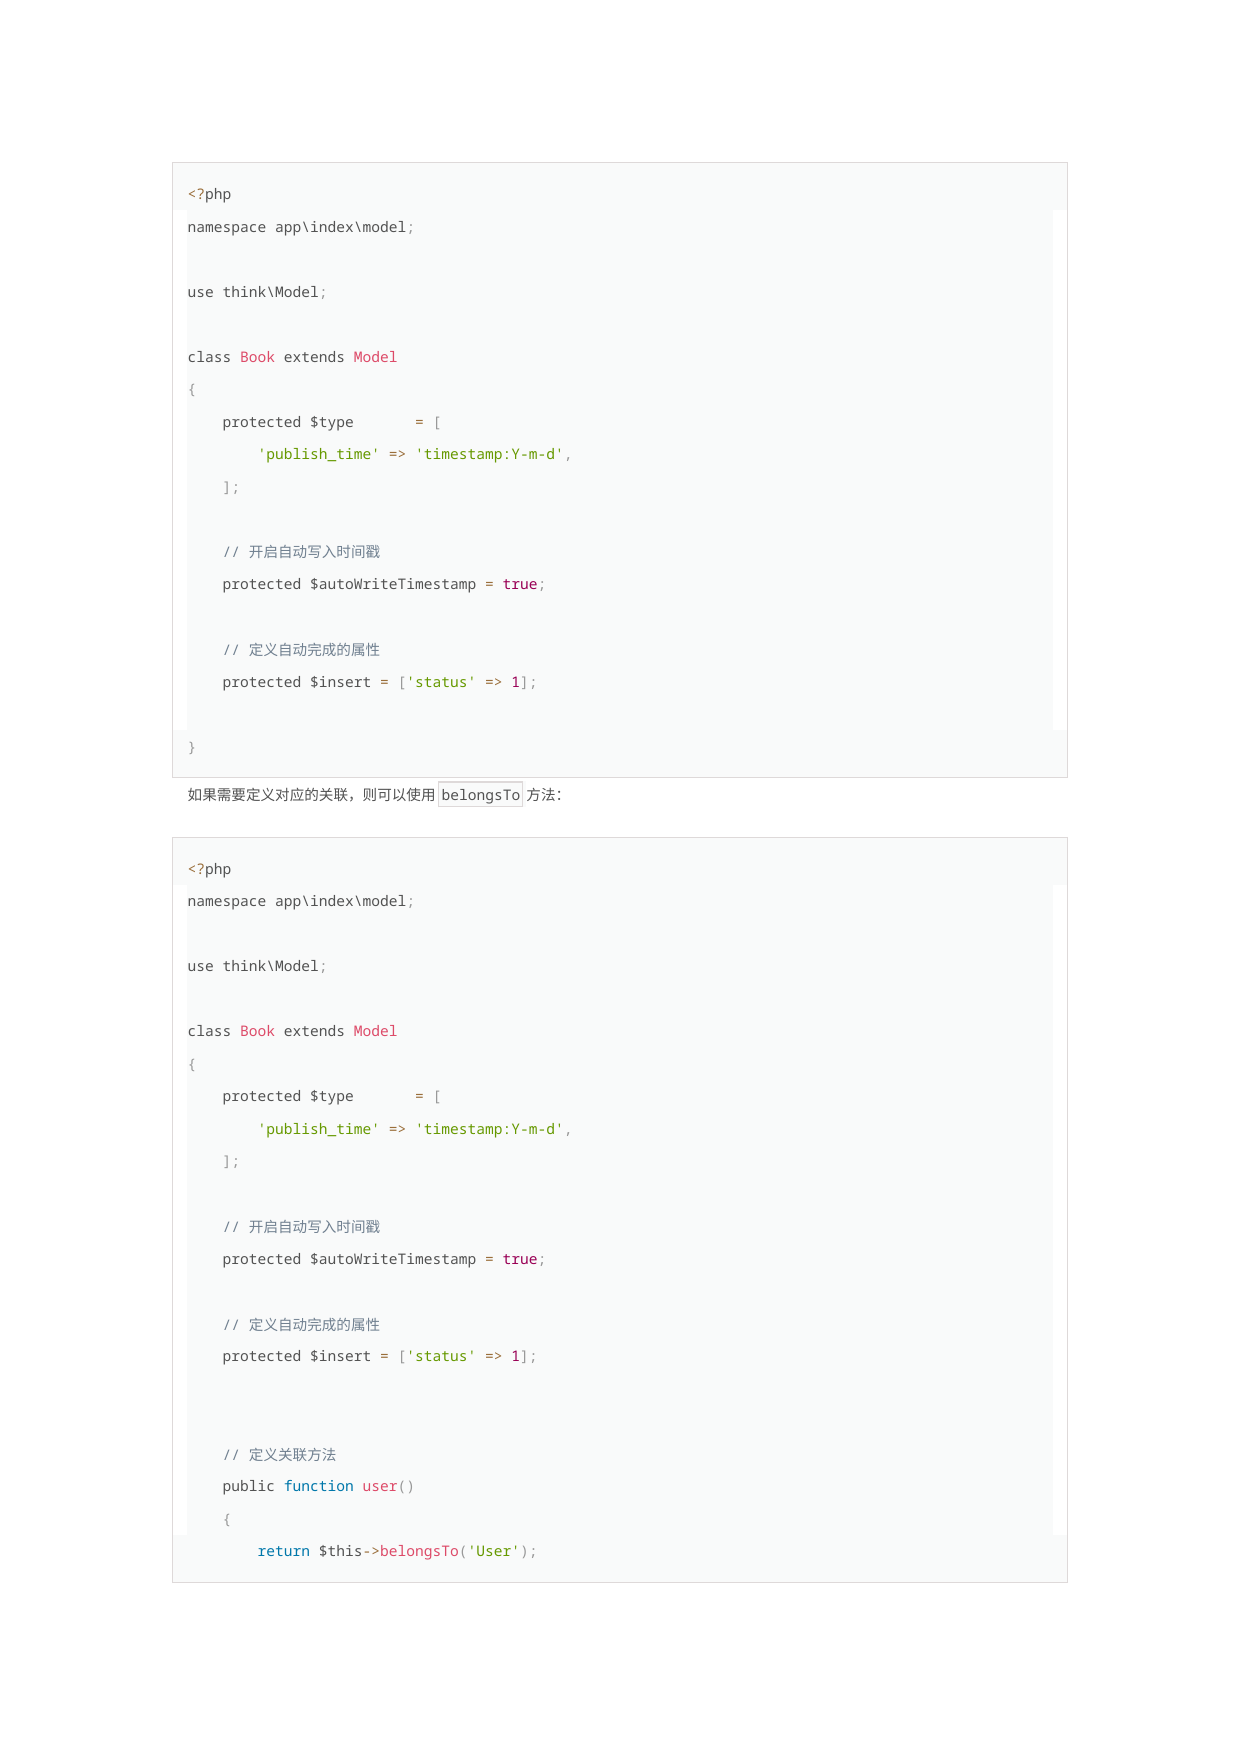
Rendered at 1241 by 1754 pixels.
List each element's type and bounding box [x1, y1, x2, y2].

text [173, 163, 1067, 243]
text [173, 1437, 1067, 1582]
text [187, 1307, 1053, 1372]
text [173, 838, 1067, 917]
picture [302, 1548, 309, 1556]
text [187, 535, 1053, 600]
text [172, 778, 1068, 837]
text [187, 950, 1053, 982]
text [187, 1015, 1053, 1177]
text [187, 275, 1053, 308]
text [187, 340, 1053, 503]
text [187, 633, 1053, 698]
picture [302, 1483, 309, 1491]
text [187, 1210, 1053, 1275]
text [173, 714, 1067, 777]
